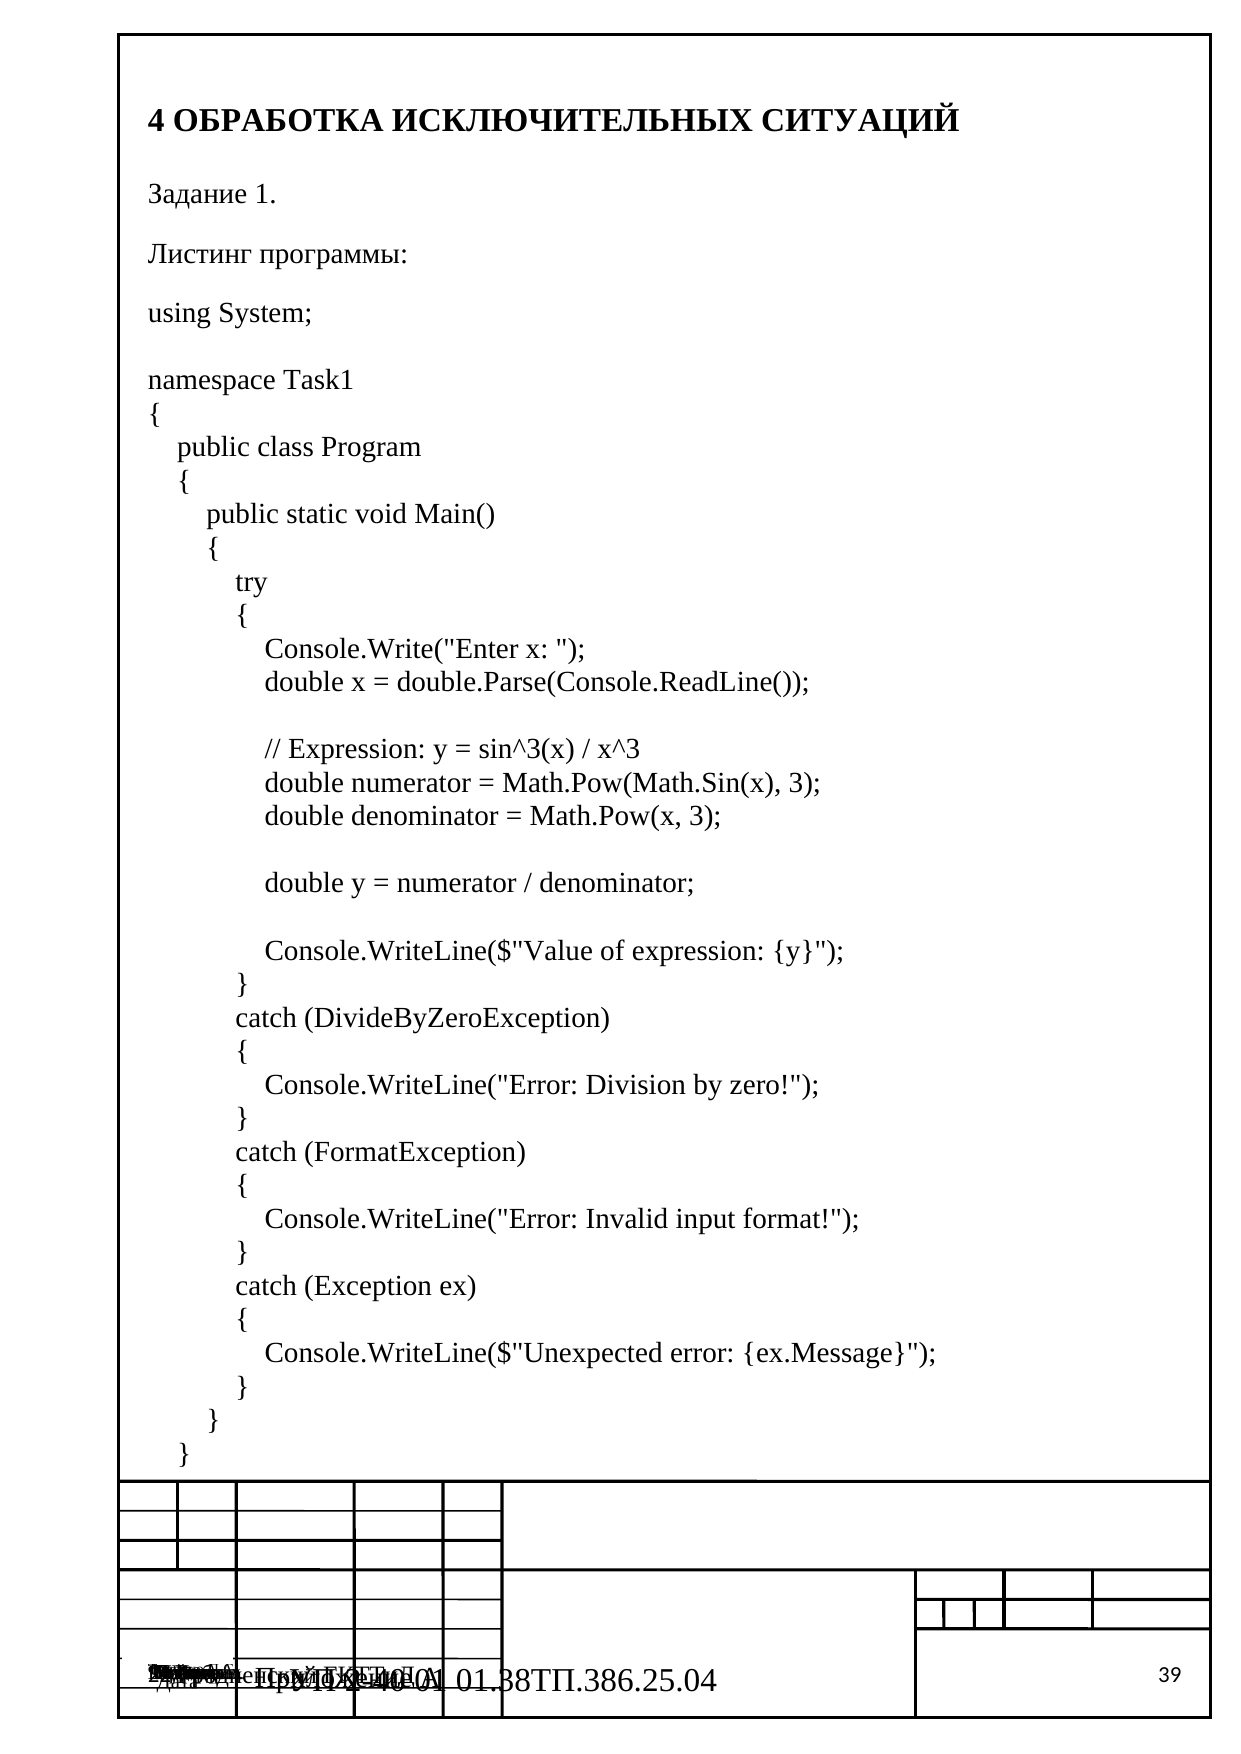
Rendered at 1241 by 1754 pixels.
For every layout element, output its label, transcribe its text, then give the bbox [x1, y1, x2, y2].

text Листинг программы: [148, 236, 1181, 269]
text using System; namespace Task1 { public class Program { public static void Main() { try { Console.Write("Enter x: "); double x = double.Parse(Console.ReadLine()); // Expression: y = sin^3(x) / x^3 double numerator = Math.Pow(Math.Sin(x), 3); double denominator = Math.Pow(x, 3); double y = numerator / denominator; Console.WriteLine($"Value of expression: {y}"); } catch (DivideByZeroException) { Console.WriteLine("Error: Division by zero!"); } catch (FormatException) { Console.WriteLine("Error: Invalid input format!"); } catch (Exception ex) { Console.WriteLine($"Unexpected error: {ex.Message}"); } } } [148, 295, 1181, 1469]
text Задание 1. [148, 177, 1181, 210]
text 4 ОБРАБОТКА ИСКЛЮЧИТЕЛЬНЫХ СИТУАЦИЙ [148, 100, 1181, 138]
